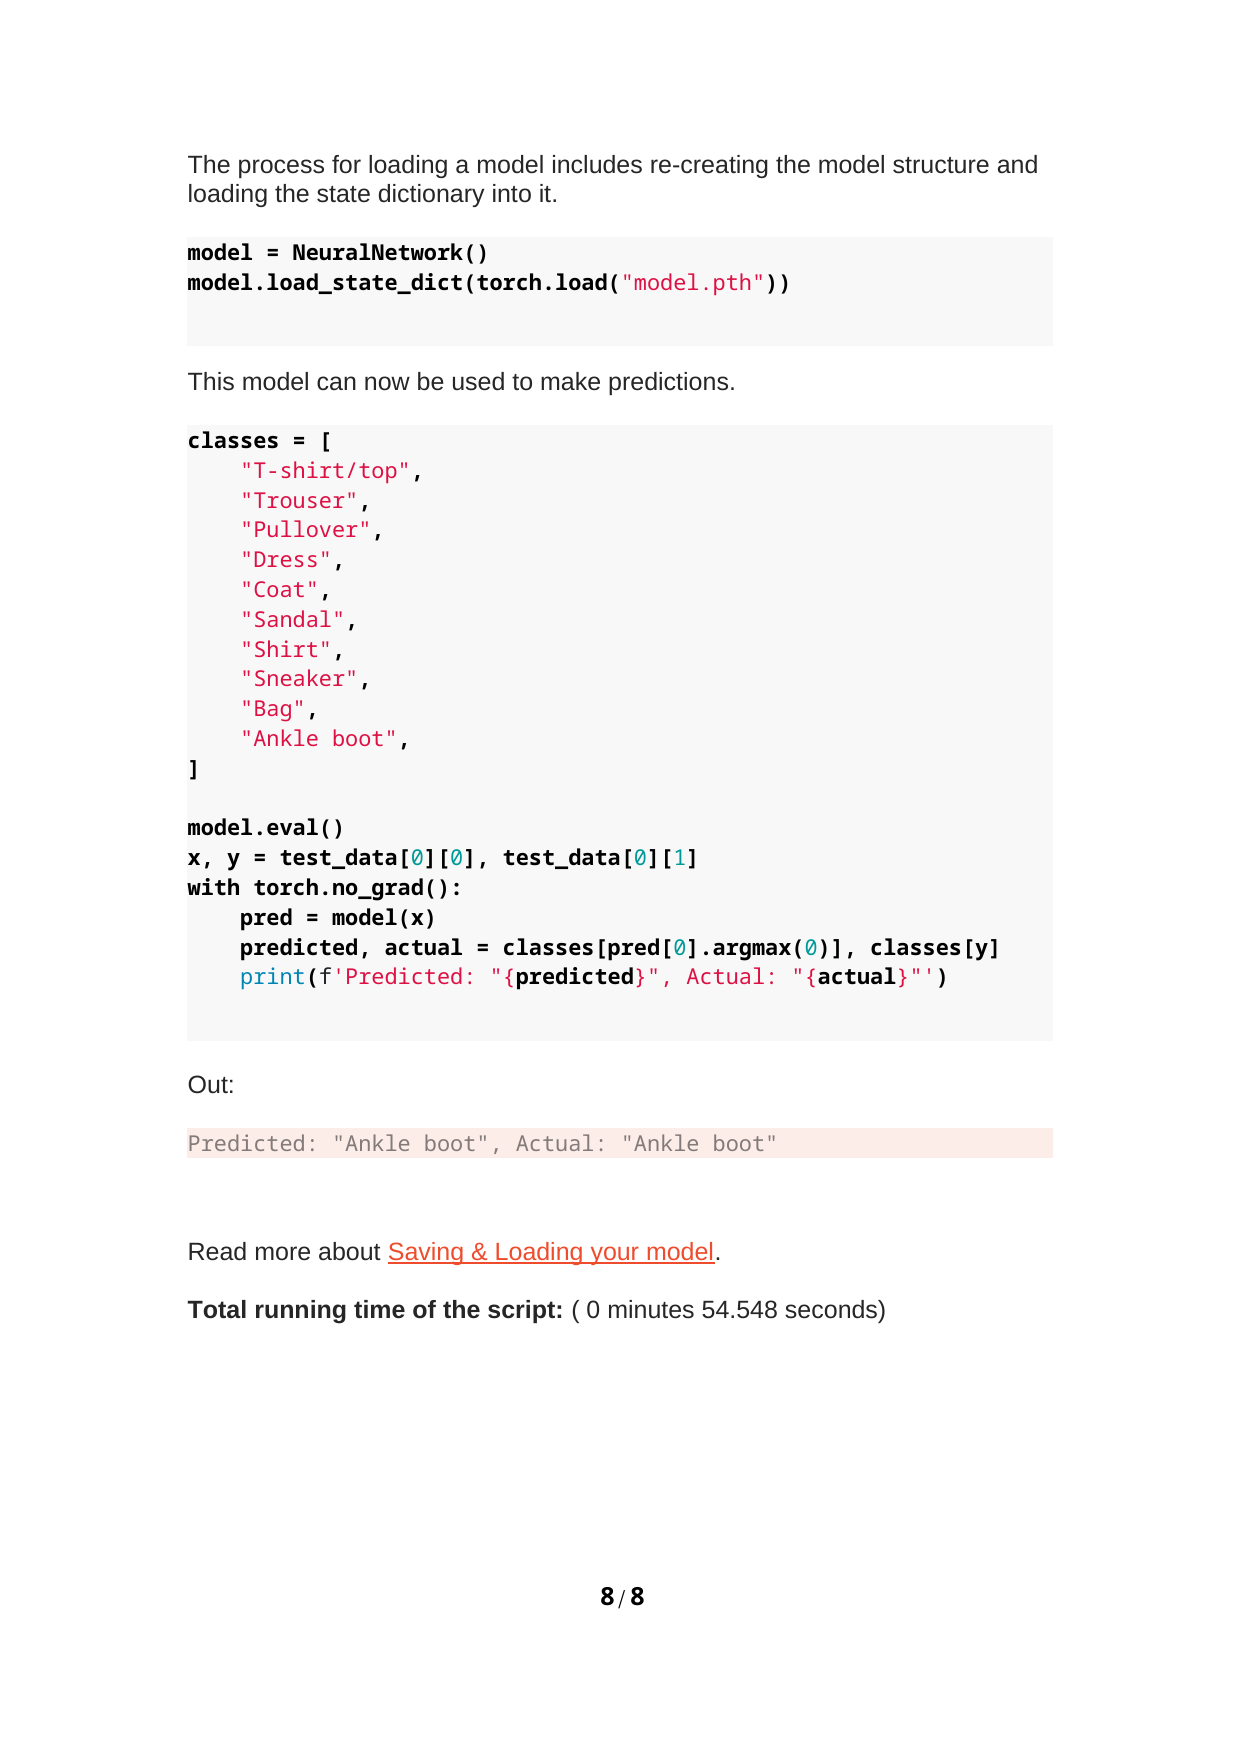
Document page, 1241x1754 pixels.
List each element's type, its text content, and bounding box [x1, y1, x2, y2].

text The process for loading a model includes re-creating the model structure and loading the state dictionary into it. [187, 150, 1053, 207]
text "Trouser", [187, 485, 1053, 514]
text model = NeuralNetwork() [187, 237, 1053, 266]
text ] [187, 753, 1053, 783]
text "Shirt", [187, 634, 1053, 663]
text classes = [ [187, 425, 1053, 455]
text This model can now be used to make predictions. [187, 367, 1053, 396]
text Predicted: "Ankle boot", Actual: "Ankle boot" [187, 1128, 1053, 1158]
text "Ankle boot", [187, 723, 1053, 753]
text "Coat", [187, 574, 1053, 604]
text pred = model(x) [187, 902, 1053, 932]
text with torch.no_grad(): [187, 872, 1053, 902]
text "Bag", [187, 693, 1053, 723]
text "Pullover", [187, 514, 1053, 544]
text print(f'Predicted: "{predicted}", Actual: "{actual}"') [187, 961, 1053, 991]
text model.load_state_dict(torch.load("model.pth")) [187, 266, 1053, 296]
text x, y = test_data[0][0], test_data[0][1] [187, 842, 1053, 872]
text Out: [187, 1070, 1053, 1099]
text model.eval() [187, 812, 1053, 842]
text Read more about Saving & Loading your model. [187, 1237, 1053, 1266]
text "Sandal", [187, 604, 1053, 634]
text predicted, actual = classes[pred[0].argmax(0)], classes[y] [187, 932, 1053, 961]
text "Dress", [187, 544, 1053, 574]
text "Sneaker", [187, 663, 1053, 693]
text Total running time of the script: ( 0 minutes 54.548 seconds) [187, 1295, 1053, 1324]
text "T-shirt/top", [187, 455, 1053, 485]
